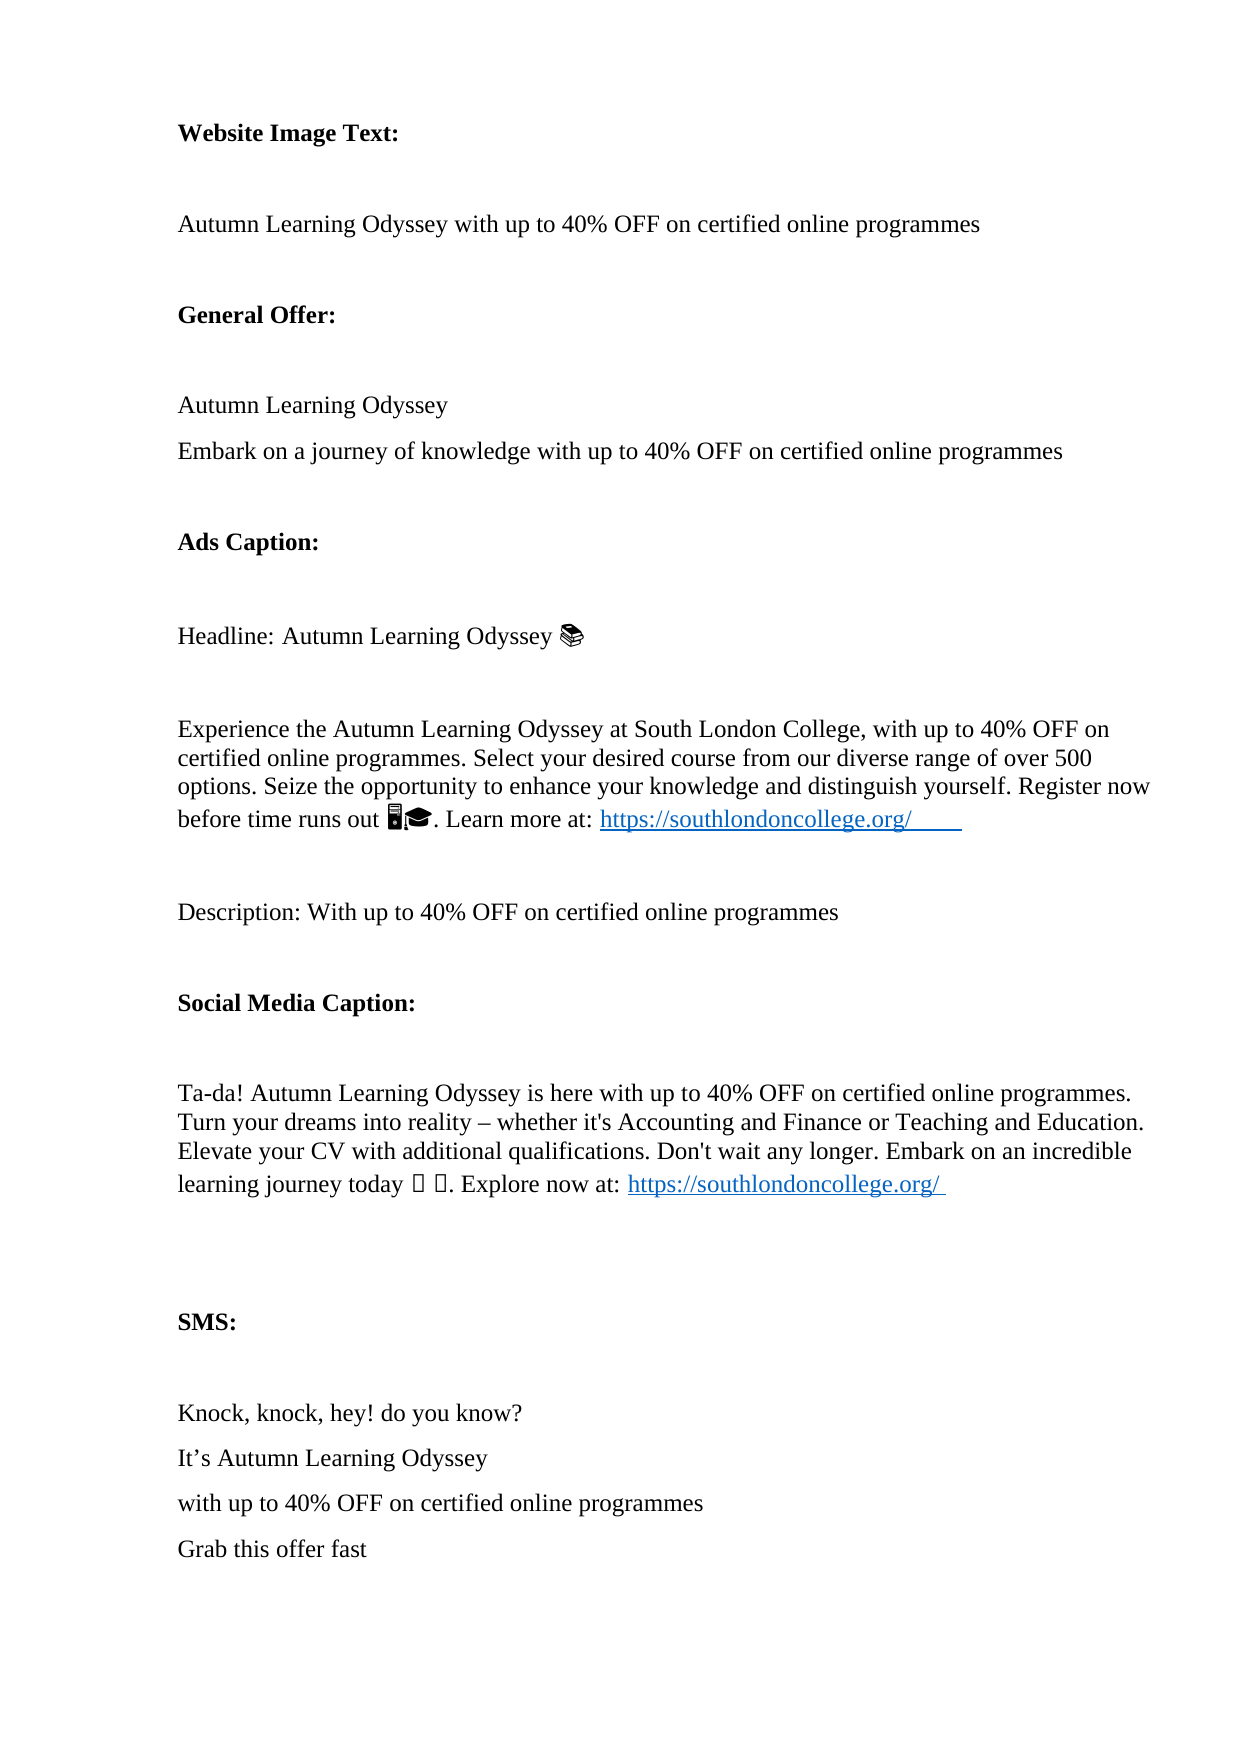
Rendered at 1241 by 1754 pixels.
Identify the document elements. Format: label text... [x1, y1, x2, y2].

text Ta-da! Autumn Learning Odyssey is here with up to 40% OFF on certified online programmes. Turn your dreams into reality – whether it's Accounting and Finance or Teaching and Education. Elevate your CV with additional qualifications. Don't wait any longer. Embark on an incredible learning journey today 🌟 🧠. Explore now at: https://southlondoncollege.org/ [177, 1078, 1152, 1199]
text SMS: [177, 1307, 1152, 1336]
text with up to 40% OFF on certified online programmes [177, 1488, 1152, 1517]
text Description: With up to 40% OFF on certified online programmes [177, 897, 1152, 926]
text Embark on a journey of knowledge with up to 40% OFF on certified online programmes [177, 436, 1152, 465]
text Grab this offer fast [177, 1534, 1152, 1563]
text Website Image Text: [177, 118, 1152, 147]
text Knock, knock, hey! do you know? [177, 1398, 1152, 1426]
text Autumn Learning Odyssey [177, 391, 1152, 419]
text Experience the Autumn Learning Odyssey at South London College, with up to 40% OFF on certified online programmes. Select your desired course from our diverse range of over 500 options. Seize the opportunity to enhance your knowledge and distinguish yourself. Register now before time runs out 🖥️🎓. Learn more at: https://southlondoncollege.org/ [177, 714, 1152, 835]
text Ads Caption: [177, 527, 1152, 556]
text Headline: Autumn Learning Odyssey 🍁📚 [177, 618, 1152, 652]
text Social Media Caption: [177, 988, 1152, 1016]
text It’s Autumn Learning Odyssey [177, 1443, 1152, 1472]
text General Offer: [177, 300, 1152, 328]
text Autumn Learning Odyssey with up to 40% OFF on certified online programmes [177, 209, 1152, 238]
